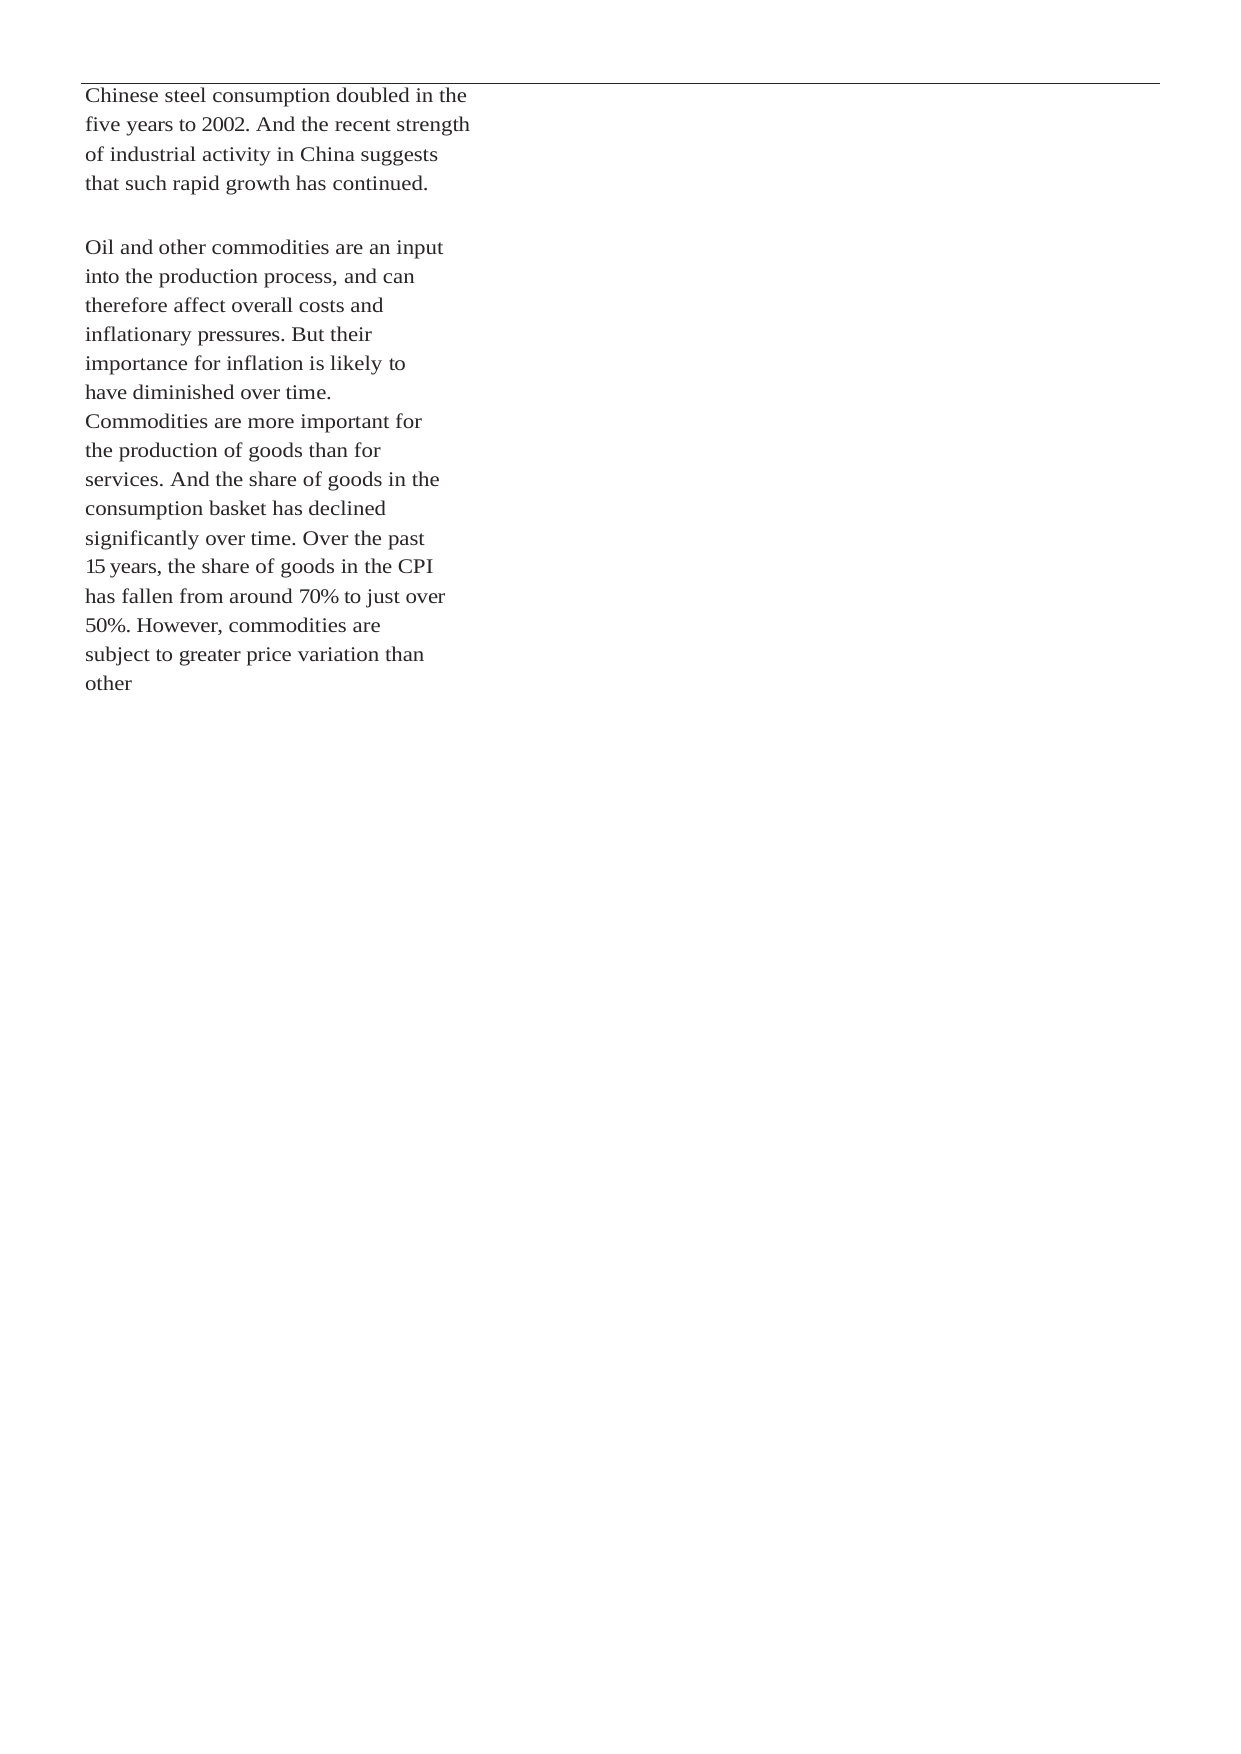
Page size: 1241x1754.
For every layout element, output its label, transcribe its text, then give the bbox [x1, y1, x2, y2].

text Oil and other commodities are an input into the production process, and can therefore affect overall costs and inflationary pressures. But their importance for inflation is likely to have diminished over time. Commodities are more important for the production of goods than for services. And the share of goods in the consumption basket has declined significantly over time. Over the past 15 years, the share of goods in the CPI has fallen from around 70% to just over 50%. However, commodities are subject to greater price variation than other [85, 235, 449, 695]
text Chinese steel consumption doubled in the five years to 2002. And the recent strength of industrial activity in China suggests that such rapid growth has continued. [85, 83, 473, 194]
